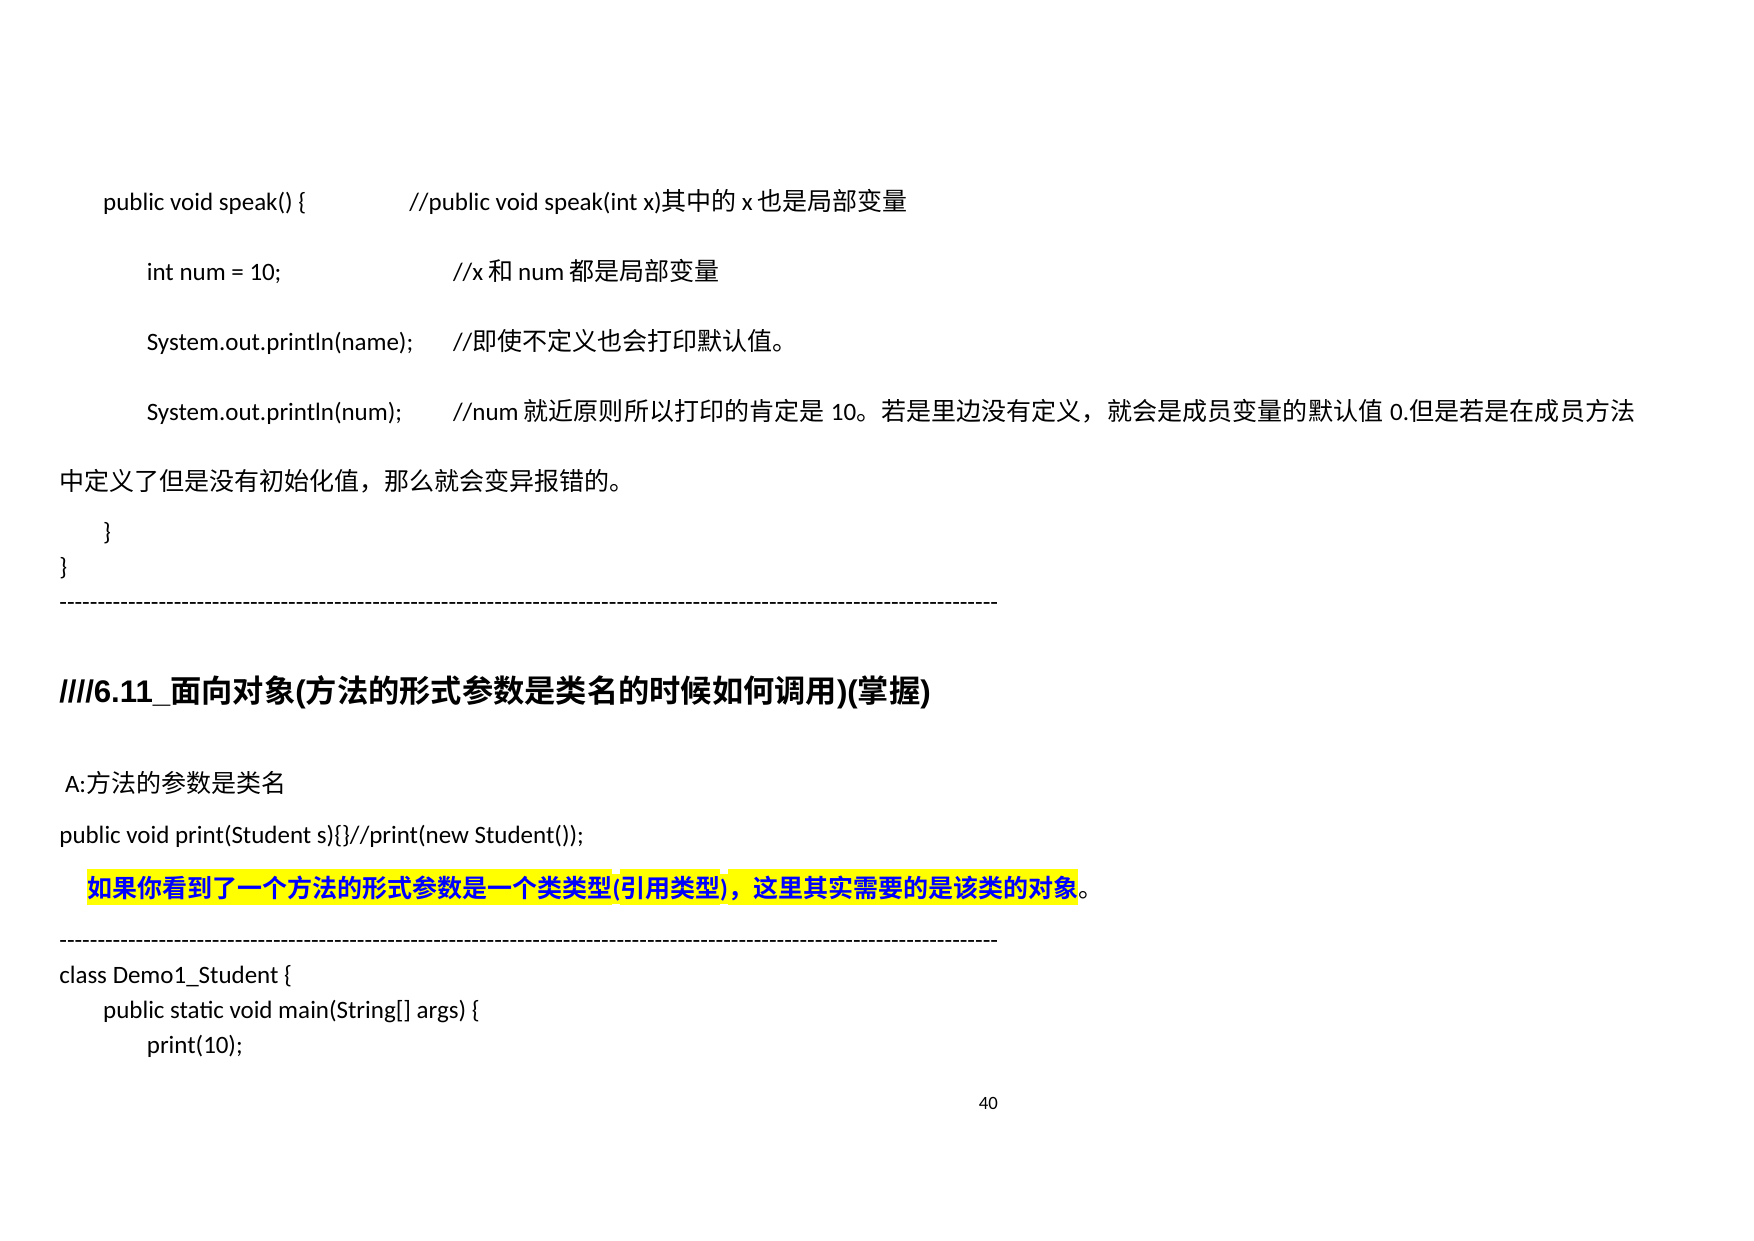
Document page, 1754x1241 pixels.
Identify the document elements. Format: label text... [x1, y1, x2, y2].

text int num = 10; //x和num都是局部变量 [59, 234, 1636, 304]
text System.out.println(num); //num就近原则所以打印的肯定是10。若是里边没有定义，就会是成员变量的默认值0.但是若是在成员方法中定义了但是没有初始化值，那么就会变异报错的。 [59, 374, 1636, 514]
text System.out.println(name); //即使不定义也会打印默认值。 [59, 304, 1636, 374]
text public void print(Student s){}//print(new Student()); [59, 817, 1636, 852]
text public void speak() { //public void speak(int x)其中的x也是局部变量 [59, 164, 1636, 234]
text public static void main(String[] args) { [59, 992, 1636, 1027]
subtitle ////6.11_面向对象(方法的形式参数是类名的时候如何调用)(掌握) [59, 654, 1636, 724]
text --------------------------------------------------------------------------------------------------------------------------- [59, 922, 1636, 957]
text } [59, 514, 1636, 549]
text --------------------------------------------------------------------------------------------------------------------------- [59, 584, 1636, 619]
text 如果你看到了一个方法的形式参数是一个类类型(引用类型)，这里其实需要的是该类的对象。 [59, 852, 1636, 922]
text class Demo1_Student { [59, 957, 1636, 992]
text A:方法的参数是类名 [59, 747, 1636, 817]
text } [59, 549, 1636, 584]
text print(10); [59, 1027, 1636, 1062]
